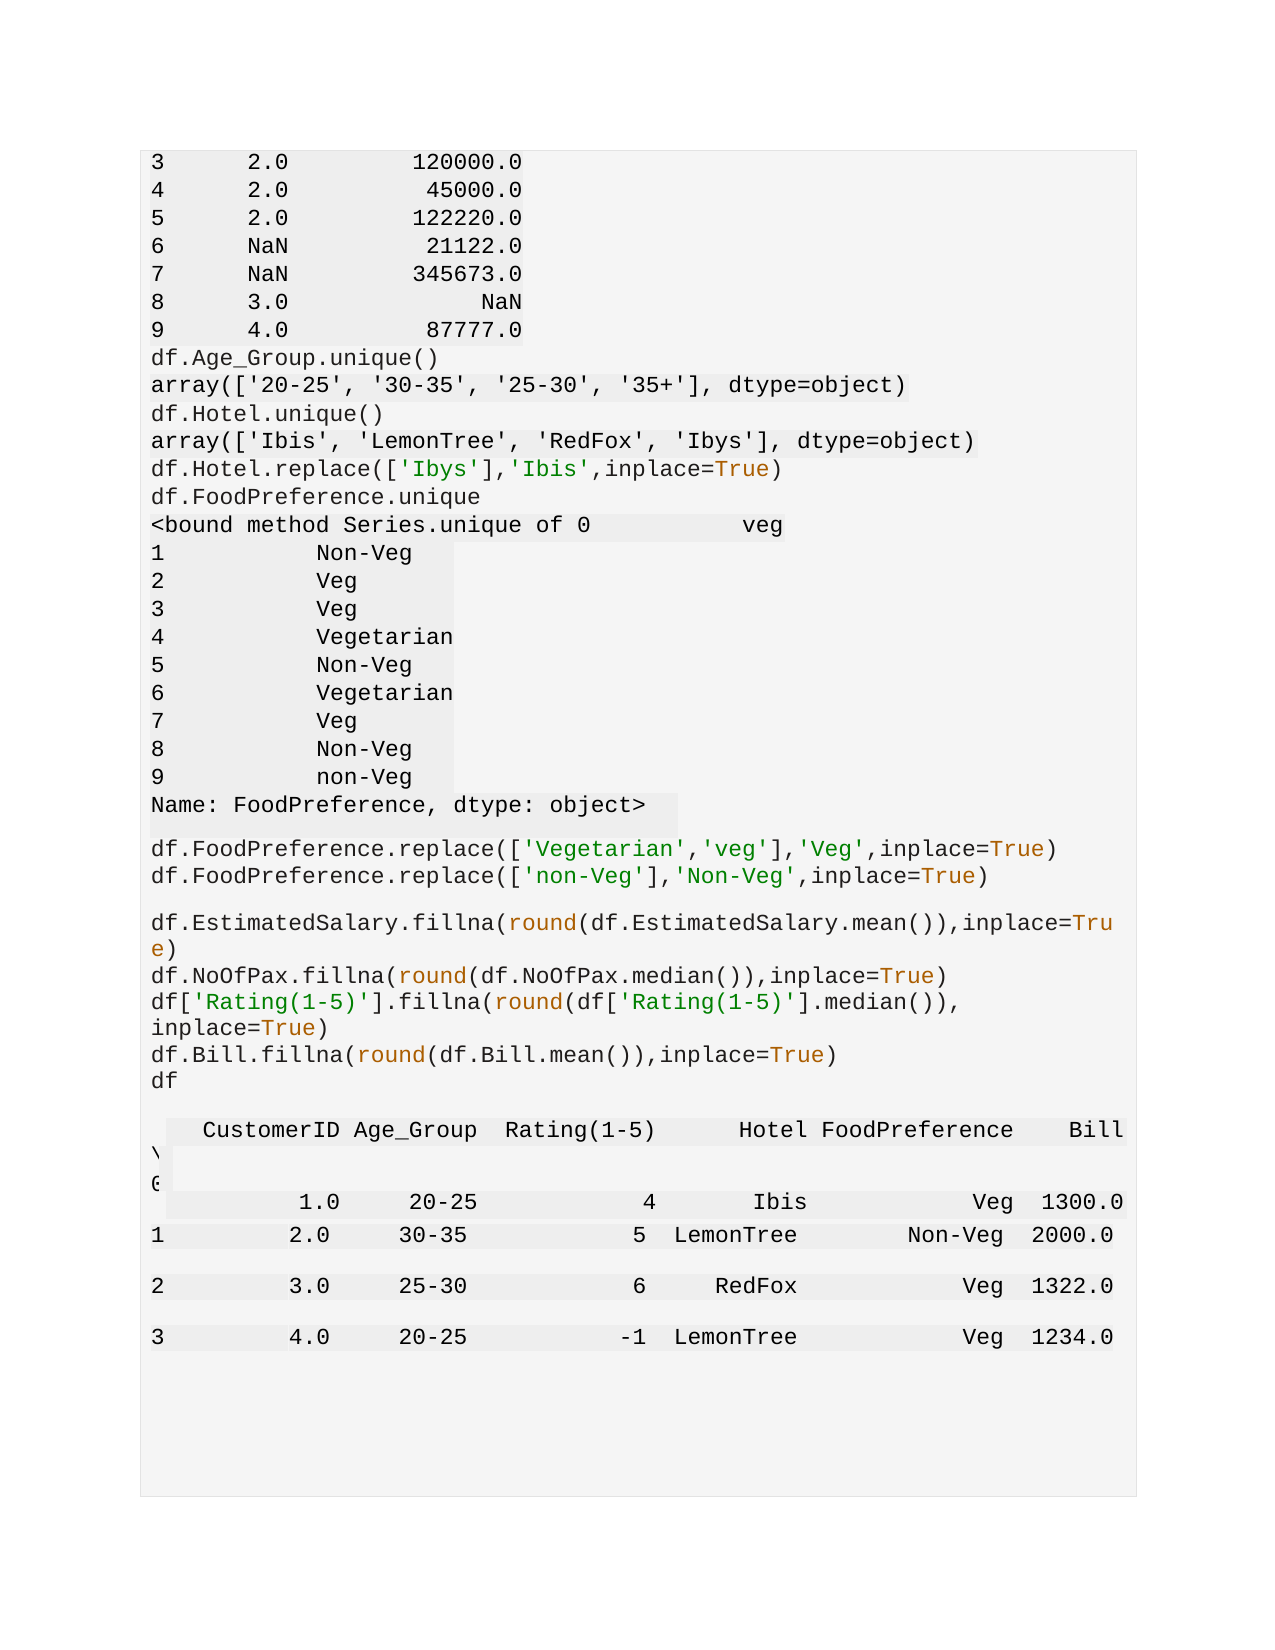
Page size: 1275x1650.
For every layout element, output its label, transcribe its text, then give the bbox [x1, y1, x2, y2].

table_header df.Age_Group.unique() df.Hotel.unique() df.Hotel.replace(['Ibys'],'Ibis',inplace=True) df.FoodPreference.unique df.FoodPreference.replace(['Vegetarian','veg'],'Veg',inplace=True) df.FoodPreference.replace(['non-Veg'],'Non-Veg',inplace=True) df.EstimatedSalary.fillna(round(df.EstimatedSalary.mean()),inplace=Tru e) df.NoOfPax.fillna(round(df.NoOfPax.median()),inplace=True) df['Rating(1-5)'].fillna(round(df['Rating(1-5)'].median()), inplace=True) df.Bill.fillna(round(df.Bill.mean()),inplace=True) df \ 0 2.0 30-35 5 LemonTree Non-Veg 2000.0 3.0 25-30 6 RedFox Veg 1322.0 4.0 20-25 -1 LemonTree Veg 1234.0 [141, 151, 1136, 1496]
